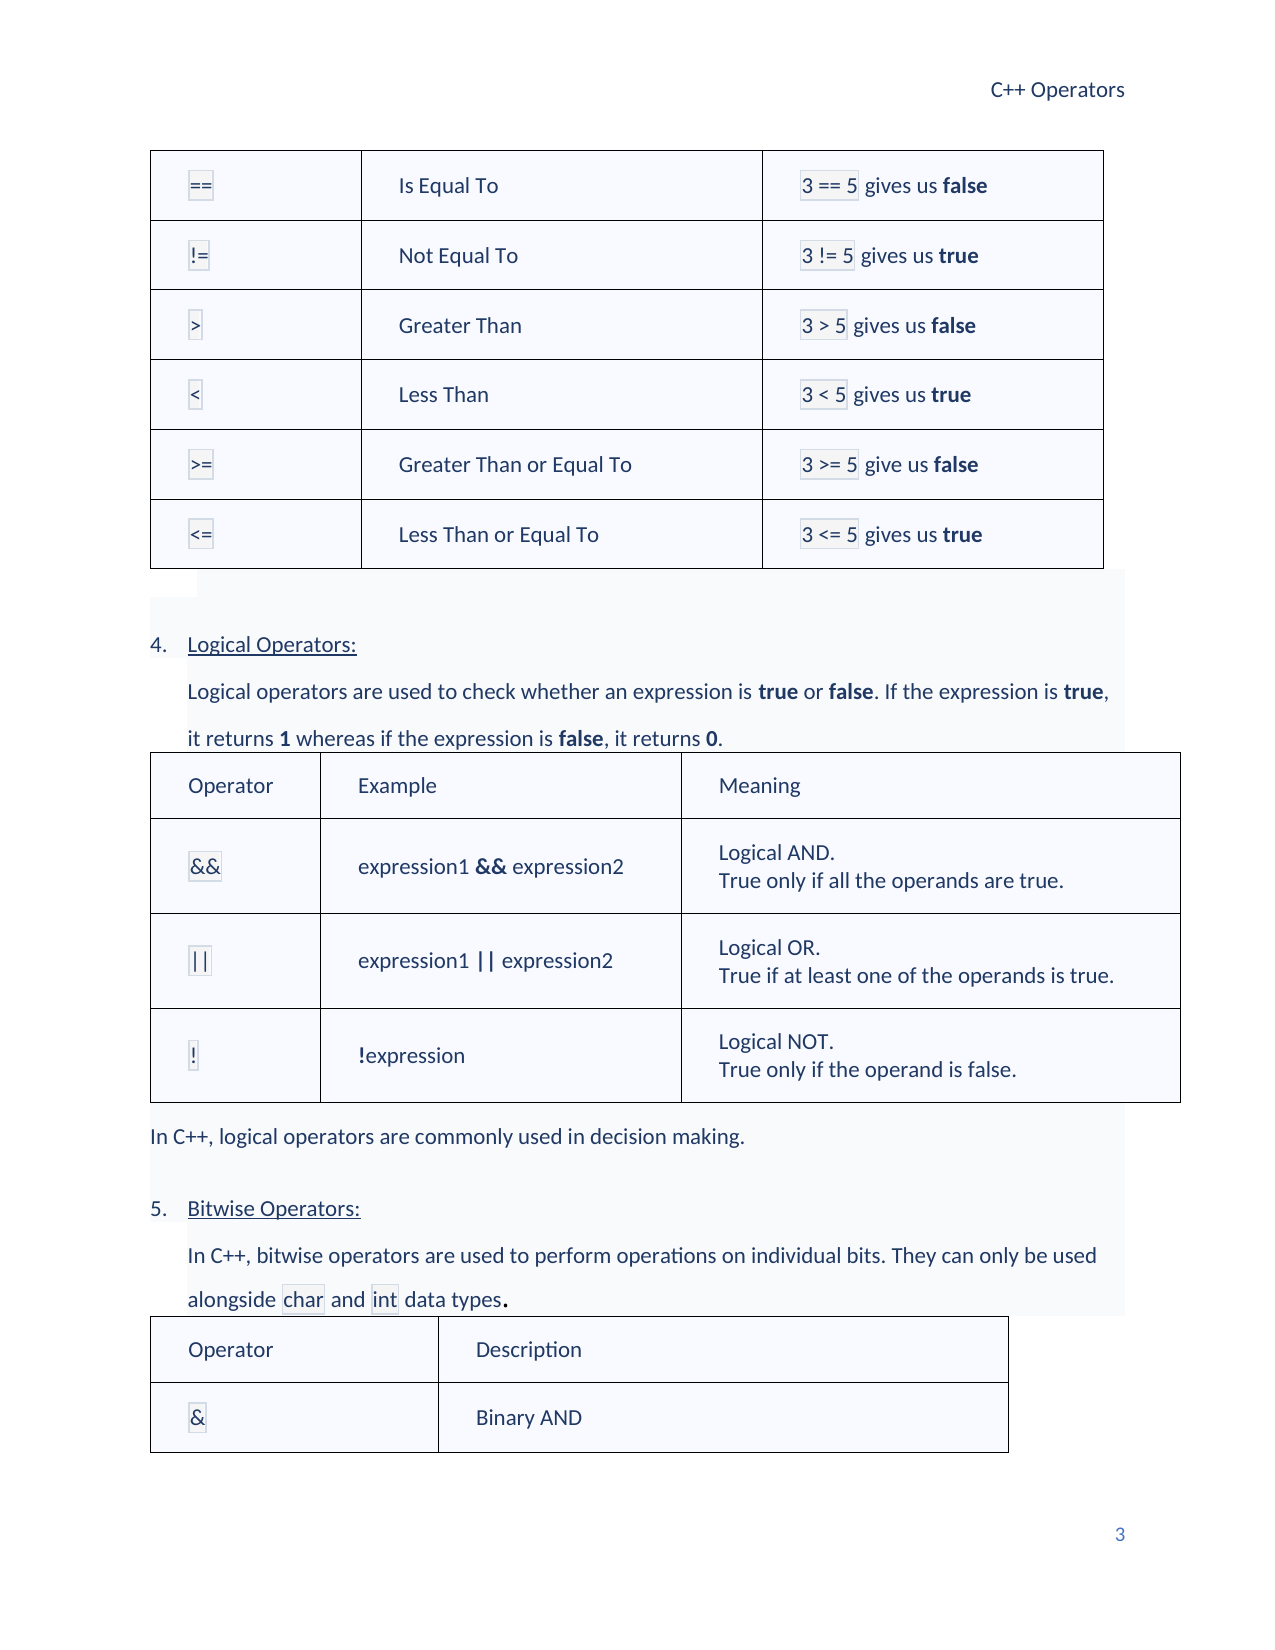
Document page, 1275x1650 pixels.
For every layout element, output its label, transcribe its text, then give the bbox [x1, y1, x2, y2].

table_cell Binary AND [439, 1383, 1008, 1452]
table_cell != [151, 221, 361, 289]
table_header Description [439, 1317, 1008, 1382]
table_cell 3 != 5 gives us true [763, 221, 1103, 289]
table_cell == [151, 151, 361, 220]
table_header Example [321, 753, 681, 818]
table_cell ! [151, 1009, 320, 1102]
table_header Operator [151, 753, 320, 818]
table_cell expression1 || expression2 [321, 914, 681, 1007]
table_cell Logical NOT. True only if the operand is false. [682, 1009, 1180, 1102]
table_cell && [151, 819, 320, 913]
table_cell 3 == 5 gives us false [763, 151, 1103, 220]
table_cell Less Than [362, 360, 762, 429]
table_cell >= [151, 430, 361, 498]
table_cell || [151, 914, 320, 1007]
table_cell !expression [321, 1009, 681, 1102]
table_cell > [151, 290, 361, 359]
table_cell 3 <= 5 gives us true [763, 500, 1103, 568]
table_cell 3 < 5 gives us true [763, 360, 1103, 429]
list Logical Operators: [150, 611, 1125, 658]
table_cell Logical OR. True if at least one of the operands is true. [682, 914, 1180, 1007]
list Logical operators are used to check whether an expression is true or false. If the expression is true, it returns 1 whereas if the expression is false, it returns 0. [187, 658, 1125, 752]
table_cell Less Than or Equal To [362, 500, 762, 568]
text In C++, logical operators are commonly used in decision making. [150, 1103, 1125, 1150]
list In C++, bitwise operators are used to perform operations on individual bits. They can only be used alongside char and int data types. [187, 1222, 1125, 1316]
table_cell & [151, 1383, 438, 1452]
table_cell expression1 && expression2 [321, 819, 681, 913]
table_cell <= [151, 500, 361, 568]
table_cell Is Equal To [362, 151, 762, 220]
table_cell 3 >= 5 give us false [763, 430, 1103, 498]
table_header Operator [151, 1317, 438, 1382]
table_cell Logical AND. True only if all the operands are true. [682, 819, 1180, 913]
table_cell Not Equal To [362, 221, 762, 289]
table_cell < [151, 360, 361, 429]
table_cell Greater Than [362, 290, 762, 359]
table_cell 3 > 5 gives us false [763, 290, 1103, 359]
table_header Meaning [682, 753, 1180, 818]
list Bitwise Operators: [150, 1175, 1125, 1222]
table_cell Greater Than or Equal To [362, 430, 762, 498]
